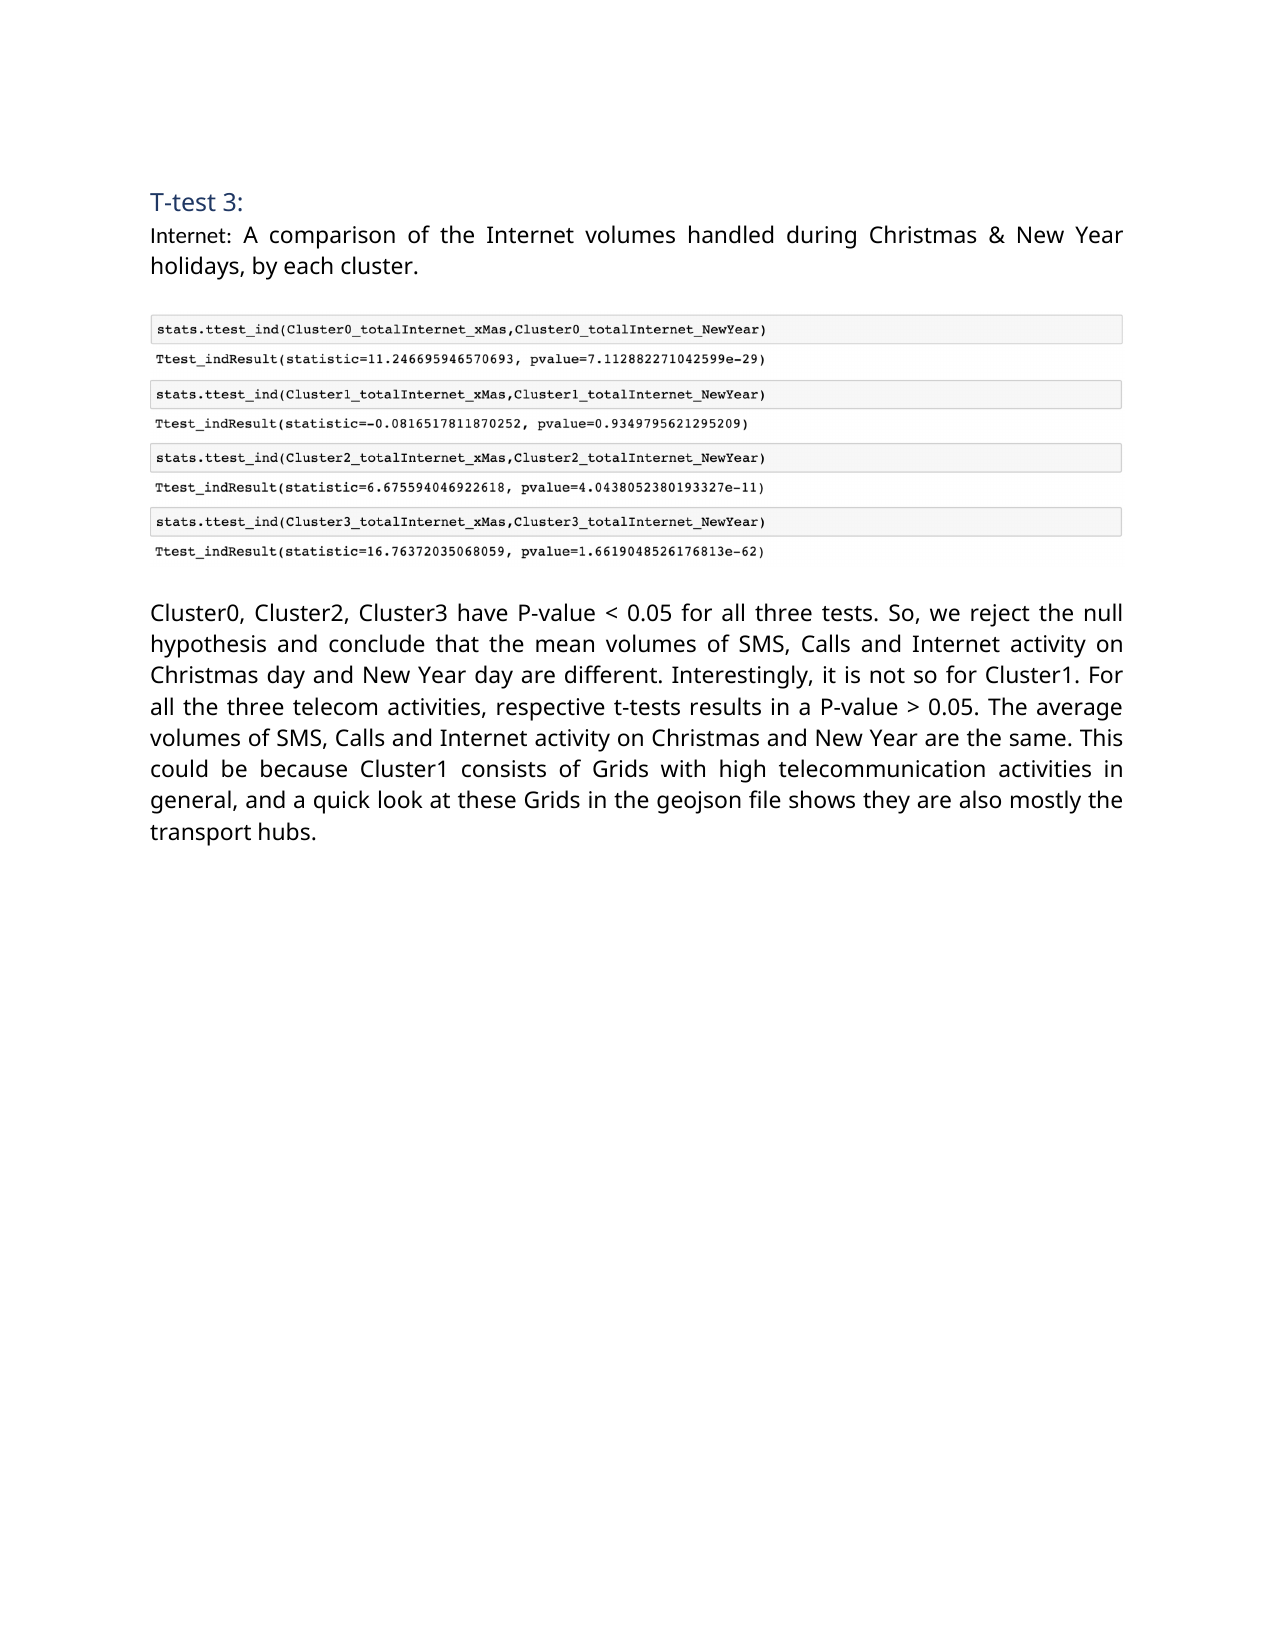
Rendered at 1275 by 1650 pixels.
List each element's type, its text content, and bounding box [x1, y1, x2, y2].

text Internet: A comparison of the Internet volumes handled during Christmas & New Year holidays, by each cluster. [150, 219, 1125, 281]
picture [150, 311, 1125, 567]
text Cluster0, Cluster2, Cluster3 have P-value < 0.05 for all three tests. So, we reject the null hypothesis and conclude that the mean volumes of SMS, Calls and Internet activity on Christmas day and New Year day are different. Interestingly, it is not so for Cluster1. For all the three telecom activities, respective t-tests results in a P-value > 0.05. The average volumes of SMS, Calls and Internet activity on Christmas and New Year are the same. This could be because Cluster1 consists of Grids with high telecommunication activities in general, and a quick look at these Grids in the geojson file shows they are also mostly the transport hubs. [150, 597, 1125, 847]
subtitle T-test 3: [150, 185, 1125, 219]
